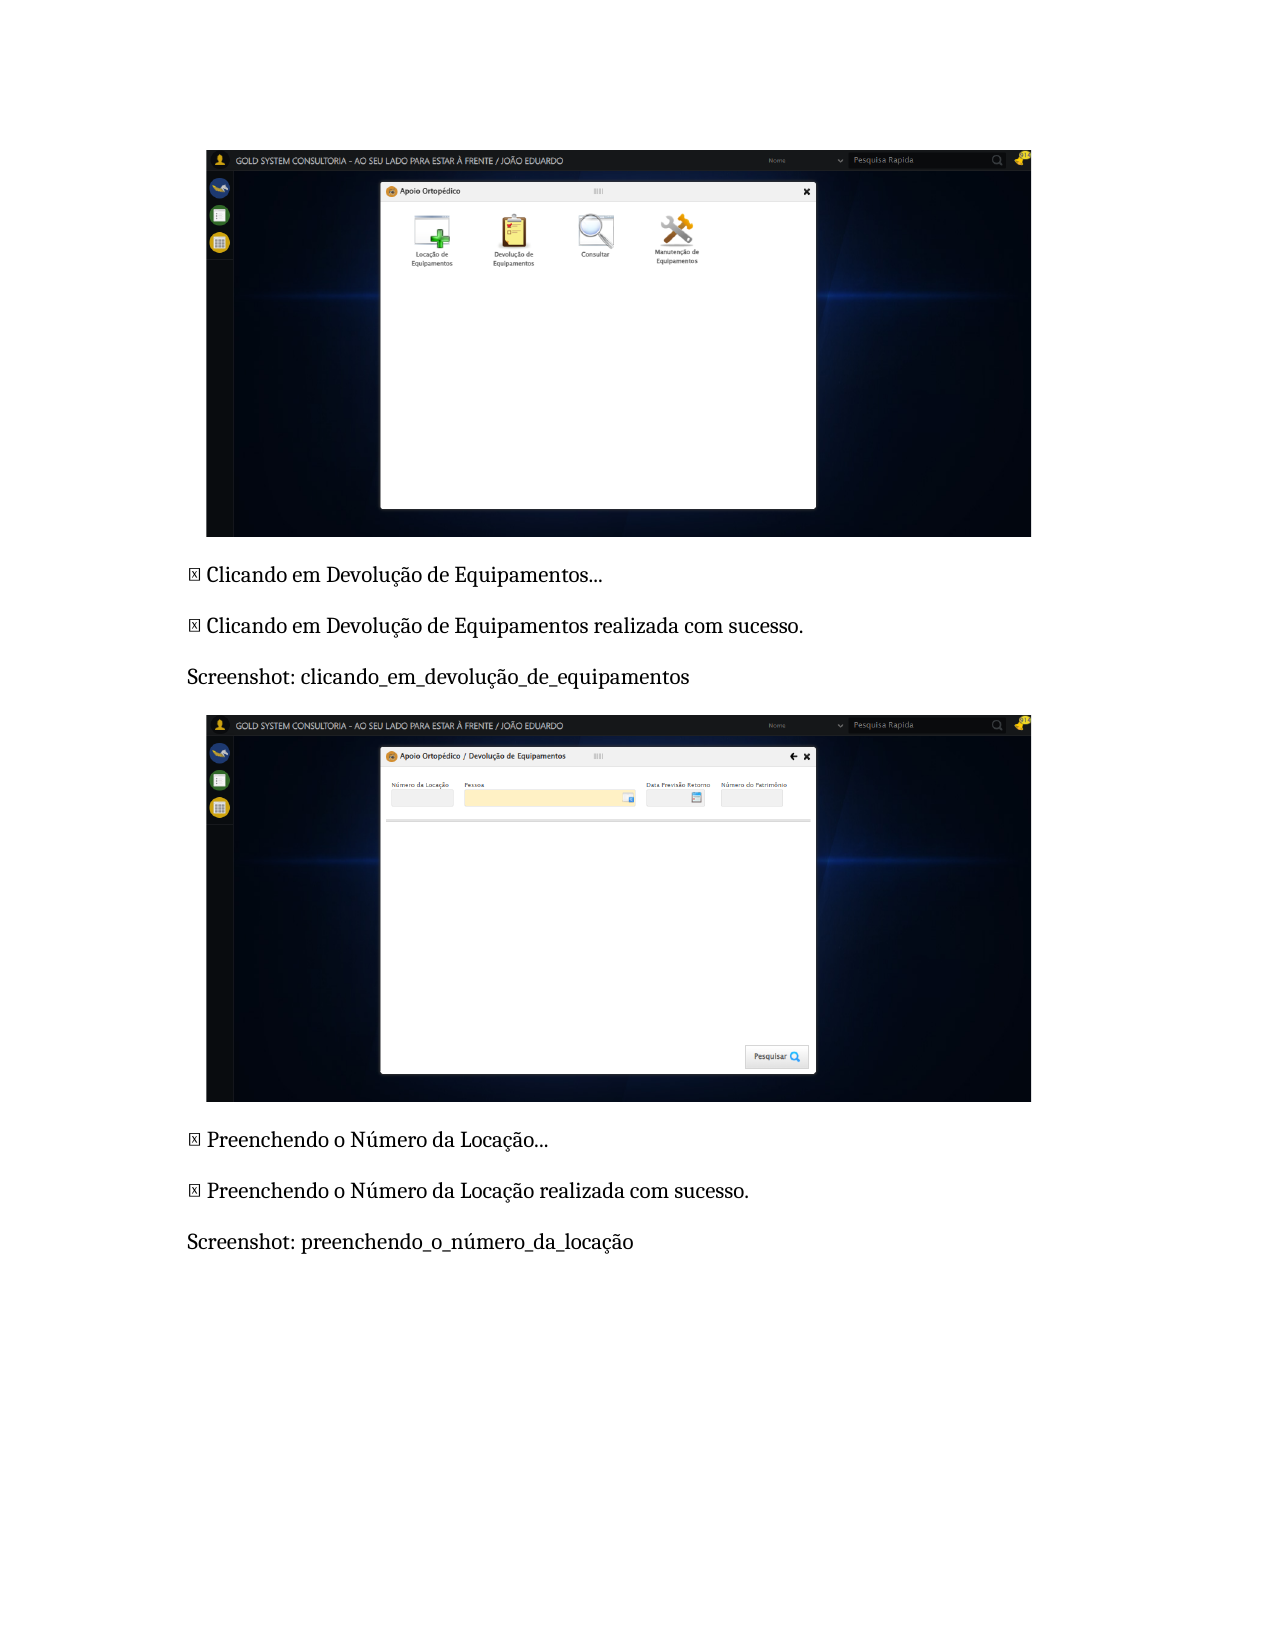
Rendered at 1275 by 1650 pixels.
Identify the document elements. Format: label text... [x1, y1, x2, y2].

picture [206, 150, 1032, 537]
text Screenshot: clicando_em_devolução_de_equipamentos [187, 664, 1087, 690]
text ✅ Clicando em Devolução de Equipamentos realizada com sucesso. [187, 613, 1087, 639]
text 🔄 Preenchendo o Número da Locação... [187, 1127, 1087, 1153]
text Screenshot: preenchendo_o_número_da_locação [187, 1229, 1087, 1255]
text 🔄 Clicando em Devolução de Equipamentos... [187, 562, 1087, 588]
picture [206, 715, 1032, 1102]
text ✅ Preenchendo o Número da Locação realizada com sucesso. [187, 1178, 1087, 1204]
